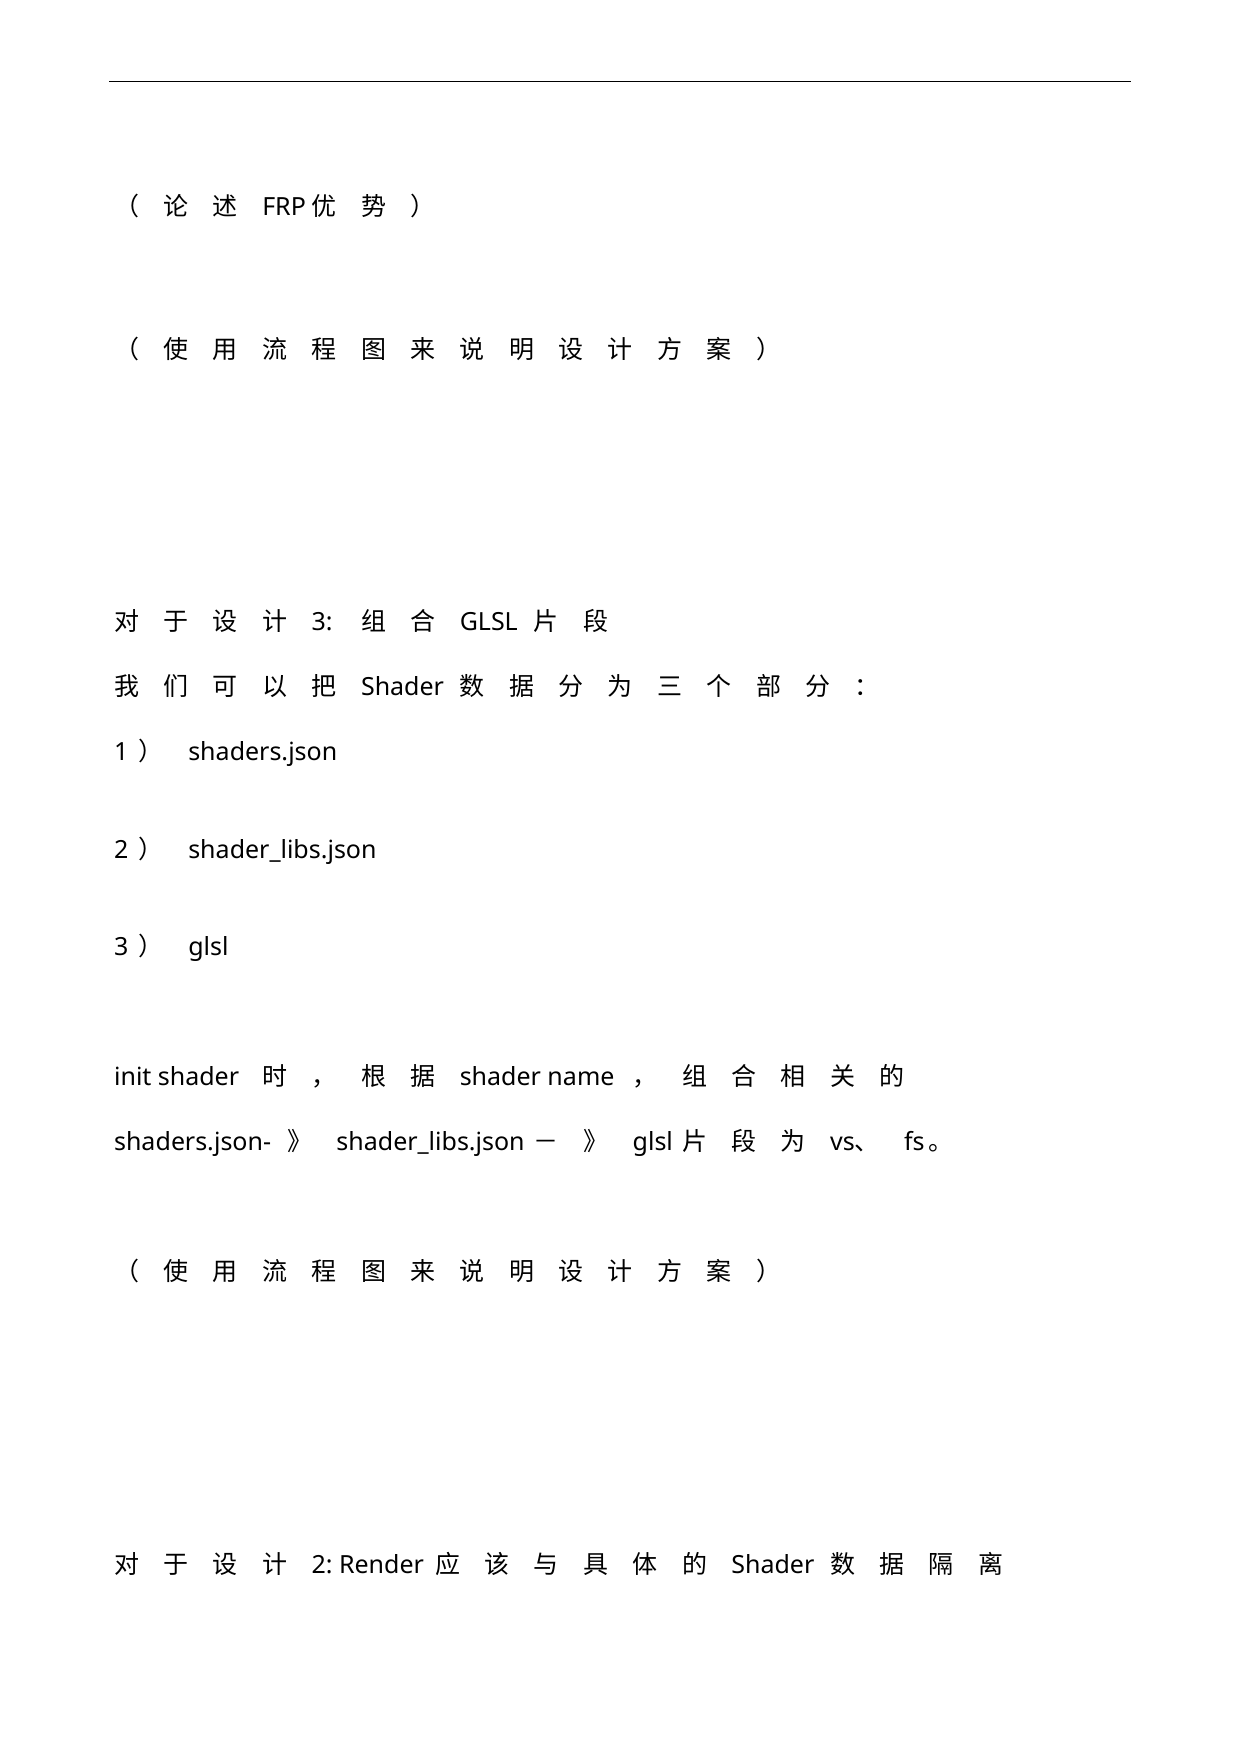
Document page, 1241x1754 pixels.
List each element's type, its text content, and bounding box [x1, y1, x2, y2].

text 2）shader_libs.json [114, 815, 1126, 880]
text （使用流程图来说明设计方案） [114, 1237, 1126, 1302]
text （论述FRP优势） [114, 172, 1126, 237]
text 3）glsl [114, 912, 1126, 977]
text 对于设计2: Render应该与具体的Shader数据隔离 [114, 1530, 1126, 1595]
text 1）shaders.json [114, 717, 1126, 782]
text init shader时，根据shader name，组合相关的shaders.json-》shader_libs.json－》glsl片段为vs、fs。 [114, 1042, 1126, 1172]
text （使用流程图来说明设计方案） [114, 315, 1126, 380]
text 对于设计3: 组合GLSL片段 [114, 587, 1126, 652]
text 我们可以把Shader数据分为三个部分： [114, 652, 1126, 717]
